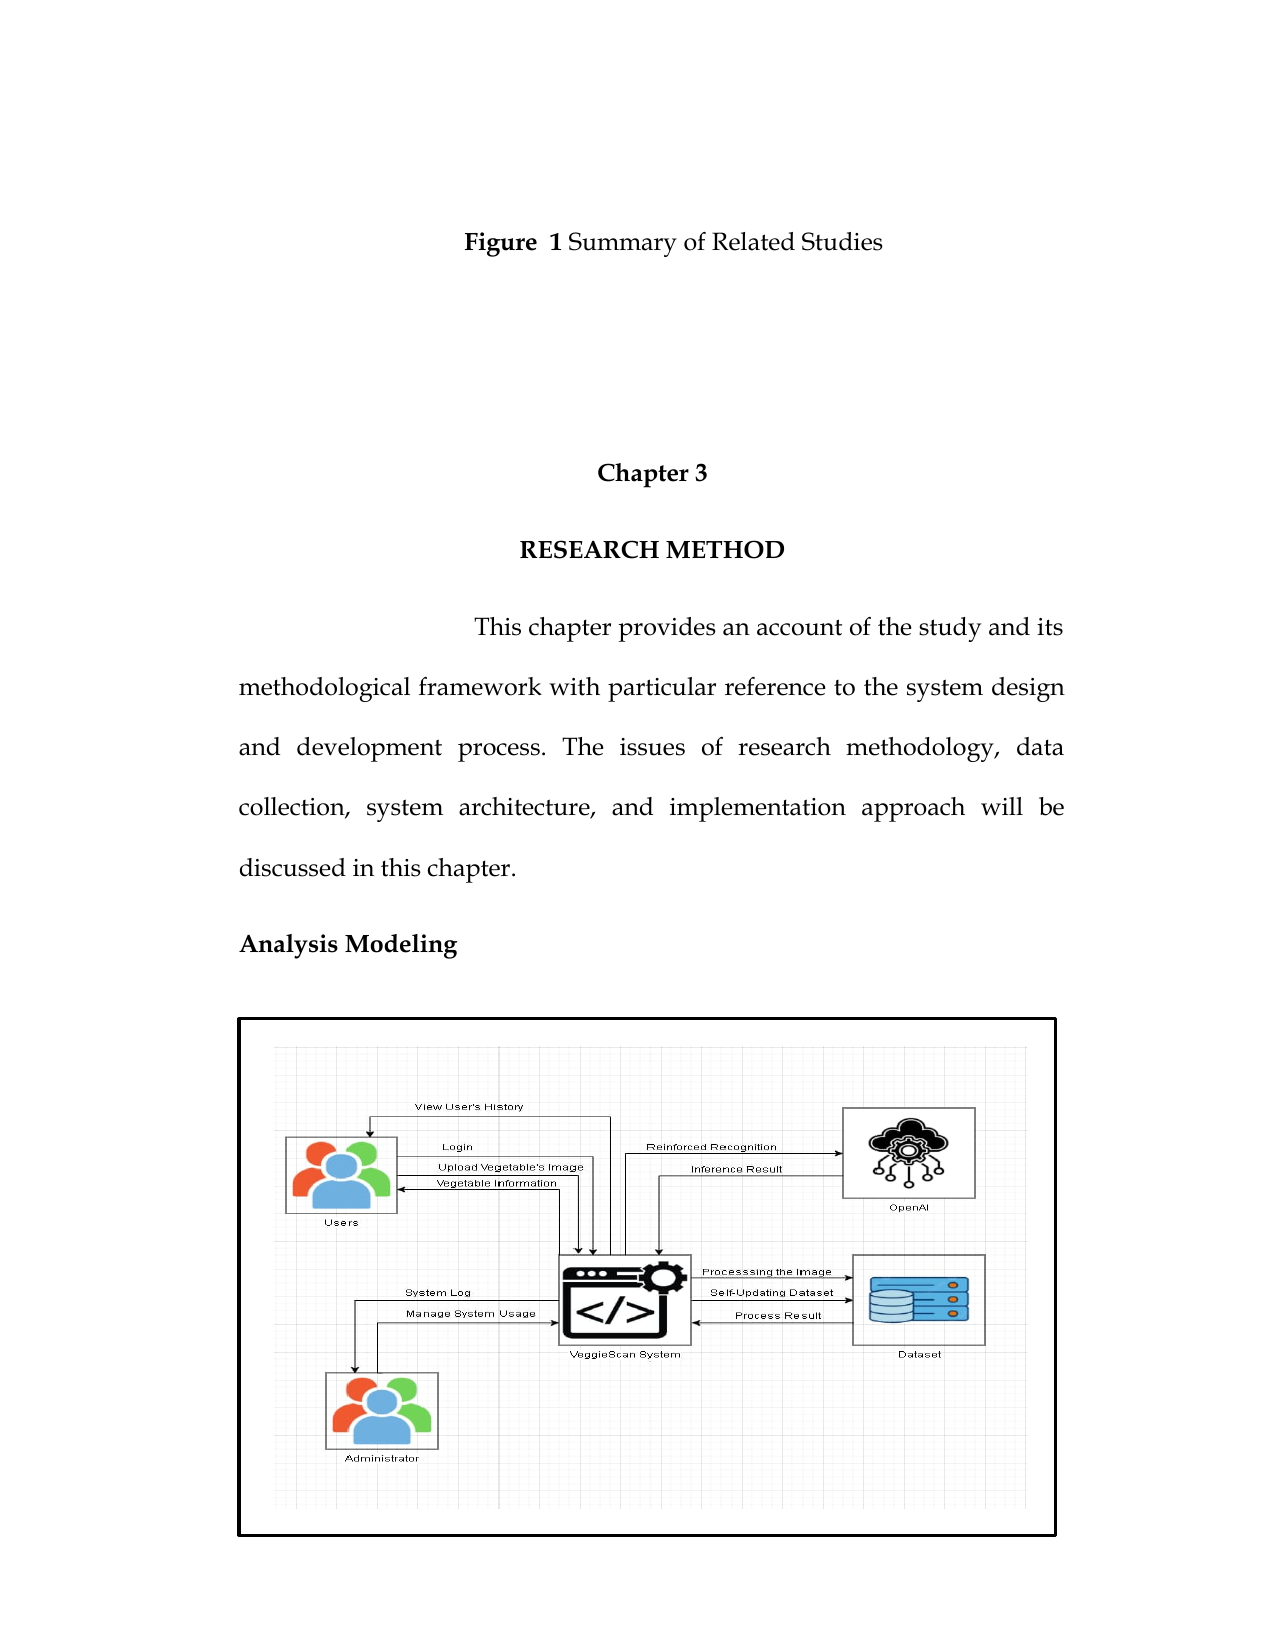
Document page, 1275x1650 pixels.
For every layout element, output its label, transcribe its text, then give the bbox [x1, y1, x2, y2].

picture [273, 1046, 1028, 1509]
text This chapter provides an account of the study and its methodological framework with particular reference to the system design and development process. The issues of research methodology, data collection, system architecture, and implementation approach will be discussed in this chapter. [238, 612, 1066, 883]
text Analysis Modeling [238, 930, 1066, 960]
text Chapter 3 [238, 458, 1066, 488]
text Figure 1 Summary of Related Studies [150, 228, 1066, 258]
text RESEARCH METHOD [238, 535, 1066, 565]
